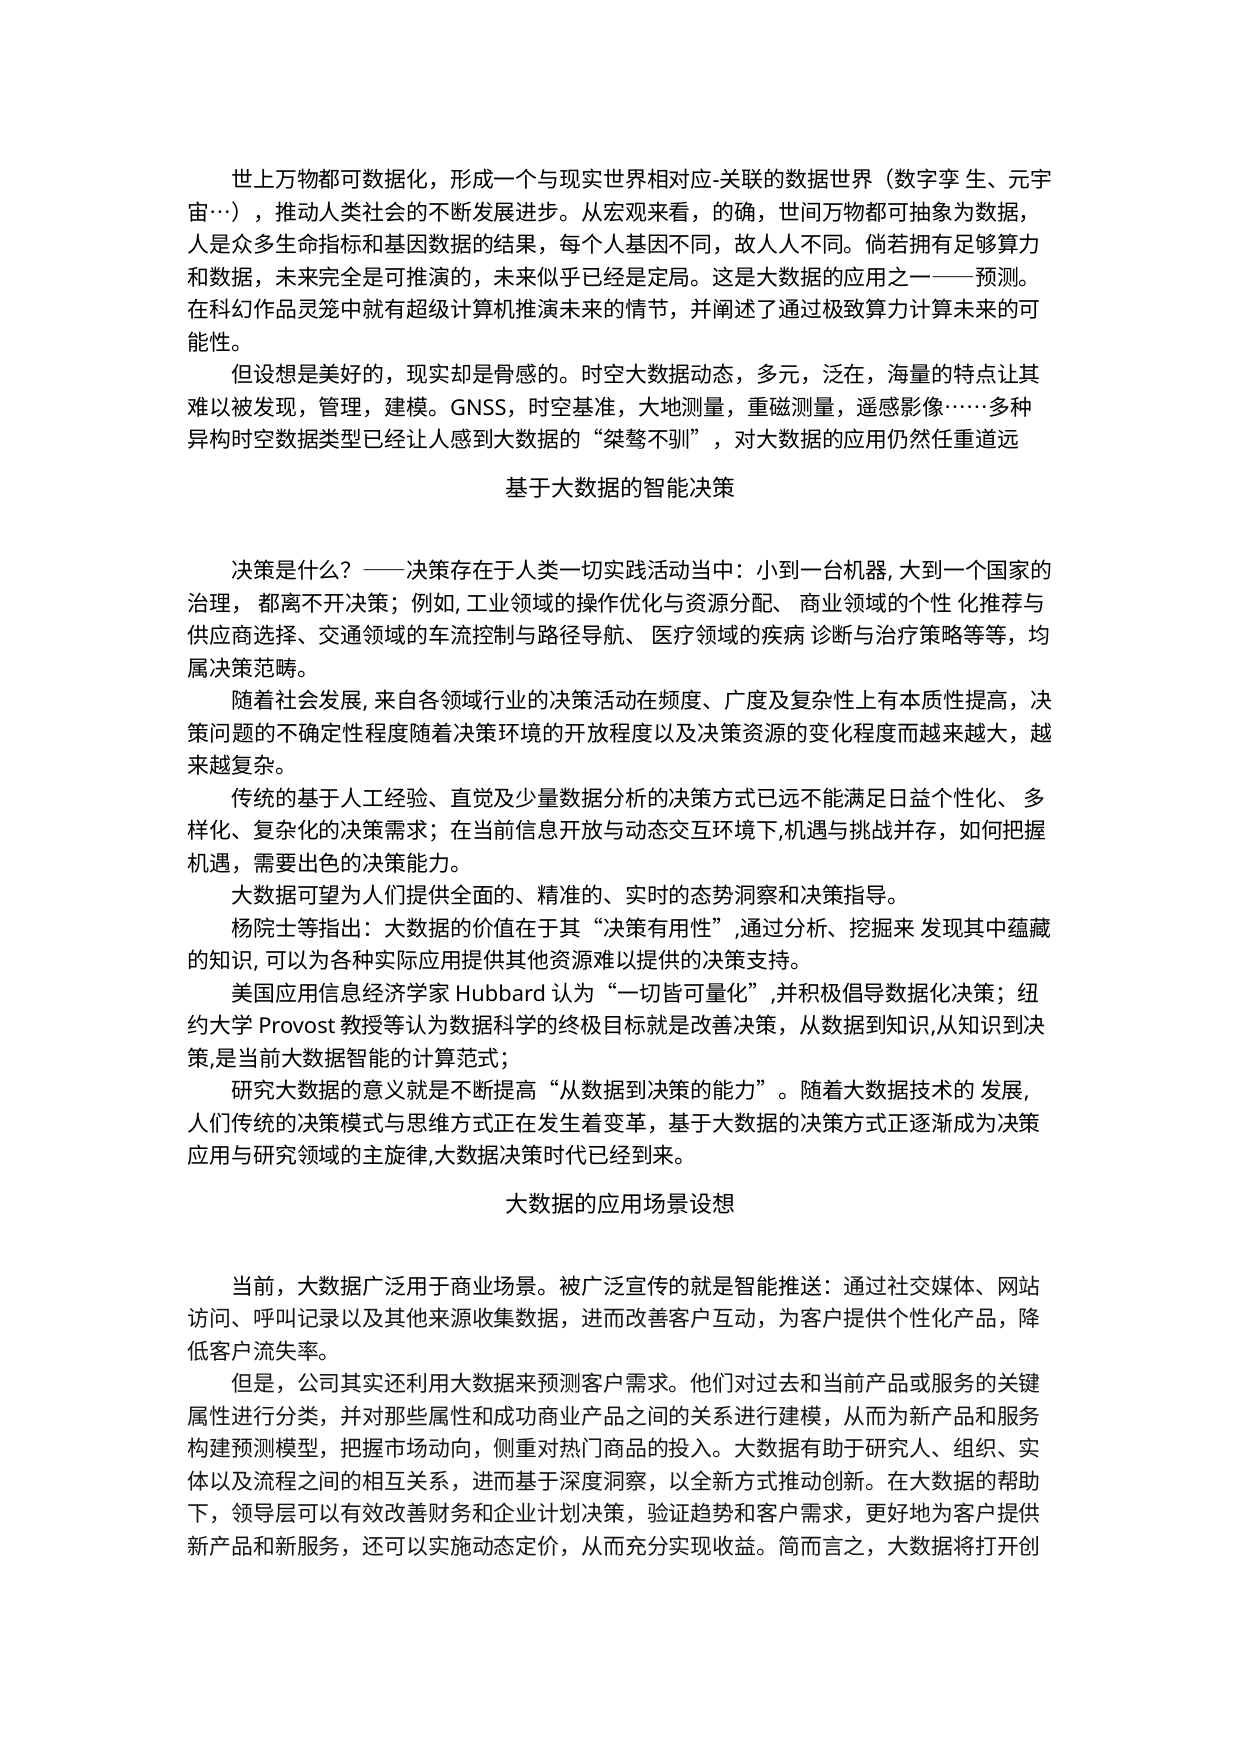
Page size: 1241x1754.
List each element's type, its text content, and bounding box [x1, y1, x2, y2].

text 杨院士等指出：大数据的价值在于其“决策有用性”,通过分析、挖掘来 发现其中蕴藏的知识, 可以为各种实际应用提供其他资源难以提供的决策支持。 [187, 910, 1053, 975]
text 美国应用信息经济学家 Hubbard 认为“一切皆可量化”,并积极倡导数据化决策；纽约大学 Provost教授等认为数据科学的终极目标就是改善决策，从数据到知识,从知识到决策,是当前大数据智能的计算范式； [187, 975, 1053, 1073]
text 传统的基于人工经验、直觉及少量数据分析的决策方式已远不能满足日益个性化、 多样化、复杂化的决策需求；在当前信息开放与动态交互环境下,机遇与挑战并存，如何把握机遇，需要出色的决策能力。 [187, 780, 1053, 878]
text 世上万物都可数据化，形成一个与现实世界相对应-关联的数据世界（数字孪 生、元宇宙…），推动人类社会的不断发展进步。从宏观来看，的确，世间万物都可抽象为数据，人是众多生命指标和基因数据的结果，每个人基因不同，故人人不同。倘若拥有足够算力和数据，未来完全是可推演的，未来似乎已经是定局。这是大数据的应用之一——预测。 [187, 162, 1053, 292]
text 但设想是美好的，现实却是骨感的。时空大数据动态，多元，泛在，海量的特点让其难以被发现，管理，建模。GNSS，时空基准，大地测量，重磁测量，遥感影像……多种异构时空数据类型已经让人感到大数据的“桀骜不驯”，对大数据的应用仍然任重道远 [187, 357, 1053, 454]
text 研究大数据的意义就是不断提高“从数据到决策的能力”。随着大数据技术的 发展, 人们传统的决策模式与思维方式正在发生着变革，基于大数据的决策方式正逐渐成为决策应用与研究领域的主旋律,大数据决策时代已经到来。 [187, 1073, 1053, 1170]
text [187, 1366, 1053, 1561]
text 当前，大数据广泛用于商业场景。被广泛宣传的就是智能推送：通过社交媒体、网站访问、呼叫记录以及其他来源收集数据，进而改善客户互动，为客户提供个性化产品，降低客户流失率。 [187, 1268, 1053, 1366]
text 在科幻作品灵笼中就有超级计算机推演未来的情节，并阐述了通过极致算力计算未来的可能性。 [187, 292, 1053, 357]
text 基于大数据的智能决策 [187, 454, 1053, 519]
text 大数据可望为人们提供全面的、精准的、实时的态势洞察和决策指导。 [187, 878, 1053, 910]
text 决策是什么？——决策存在于人类一切实践活动当中：小到一台机器, 大到一个国家的治理， 都离不开决策；例如, 工业领域的操作优化与资源分配、 商业领域的个性 化推荐与供应商选择、交通领域的车流控制与路径导航、 医疗领域的疾病 诊断与治疗策略等等，均属决策范畴。 [187, 553, 1053, 683]
text 大数据的应用场景设想 [187, 1170, 1053, 1235]
text 随着社会发展, 来自各领域行业的决策活动在频度、广度及复杂性上有本质性提高，决策问题的不确定性程度随着决策环境的开放程度以及决策资源的变化程度而越来越大，越来越复杂。 [187, 683, 1053, 780]
